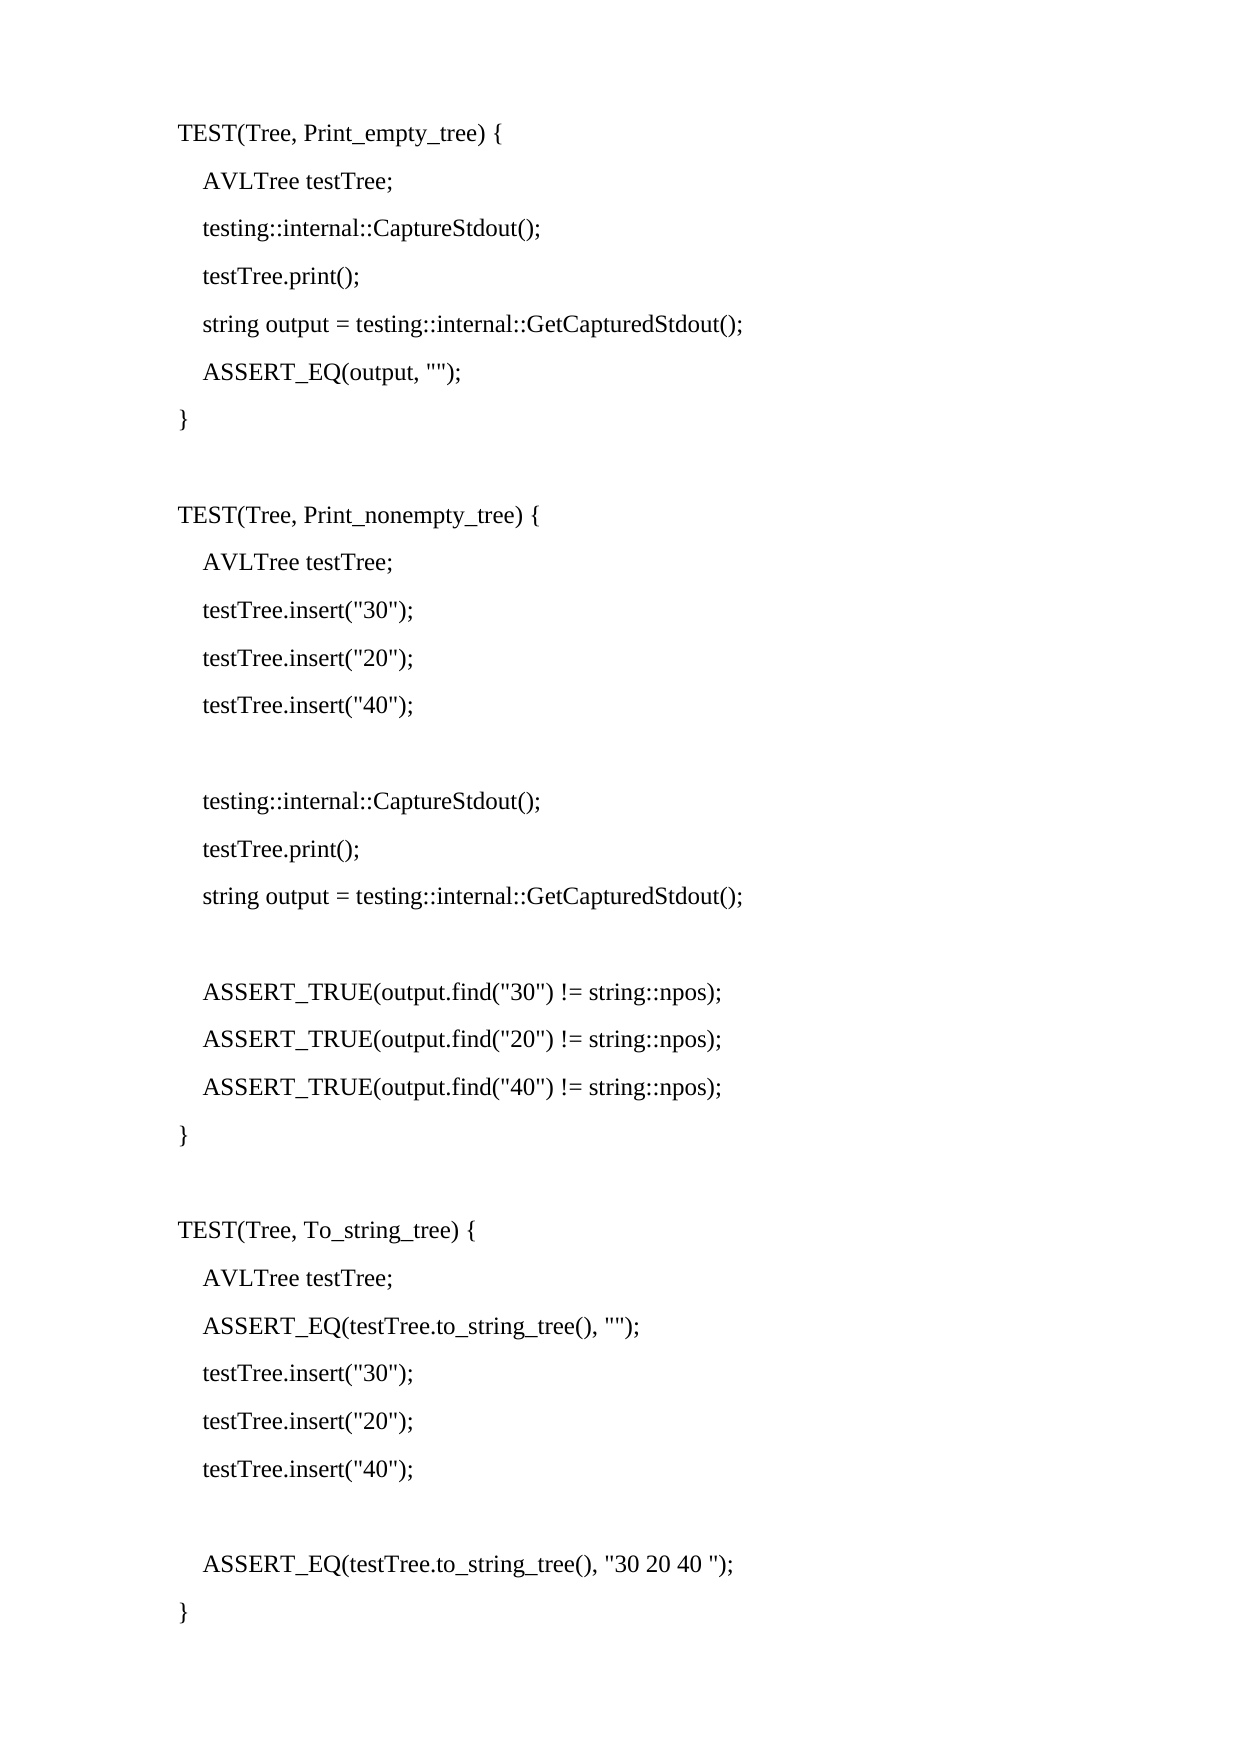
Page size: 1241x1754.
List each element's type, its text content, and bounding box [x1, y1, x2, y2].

text ASSERT_EQ(testTree.to_string_tree(), "30 20 40 "); [177, 1549, 1152, 1578]
text ASSERT_TRUE(output.find("20") != string::npos); [177, 1024, 1152, 1053]
text } [177, 404, 1152, 433]
text AVLTree testTree; [177, 166, 1152, 194]
text TEST(Tree, To_string_tree) { [177, 1215, 1152, 1244]
text testTree.insert("40"); [177, 1454, 1152, 1483]
text TEST(Tree, Print_nonempty_tree) { [177, 500, 1152, 528]
text testTree.insert("20"); [177, 1406, 1152, 1435]
text testTree.insert("30"); [177, 595, 1152, 624]
text ASSERT_TRUE(output.find("30") != string::npos); [177, 977, 1152, 1006]
text string output = testing::internal::GetCapturedStdout(); [177, 881, 1152, 910]
text testTree.print(); [177, 261, 1152, 290]
text } [177, 1120, 1152, 1149]
text testTree.insert("30"); [177, 1358, 1152, 1387]
text ASSERT_EQ(testTree.to_string_tree(), ""); [177, 1311, 1152, 1339]
text ASSERT_EQ(output, ""); [177, 357, 1152, 385]
text testing::internal::CaptureStdout(); [177, 213, 1152, 242]
text TEST(Tree, Print_empty_tree) { [177, 118, 1152, 147]
text AVLTree testTree; [177, 547, 1152, 576]
text string output = testing::internal::GetCapturedStdout(); [177, 309, 1152, 338]
text } [177, 1597, 1152, 1626]
text testTree.print(); [177, 834, 1152, 862]
text testTree.insert("20"); [177, 643, 1152, 672]
text ASSERT_TRUE(output.find("40") != string::npos); [177, 1072, 1152, 1101]
text testTree.insert("40"); [177, 691, 1152, 719]
text testing::internal::CaptureStdout(); [177, 786, 1152, 815]
text AVLTree testTree; [177, 1263, 1152, 1292]
